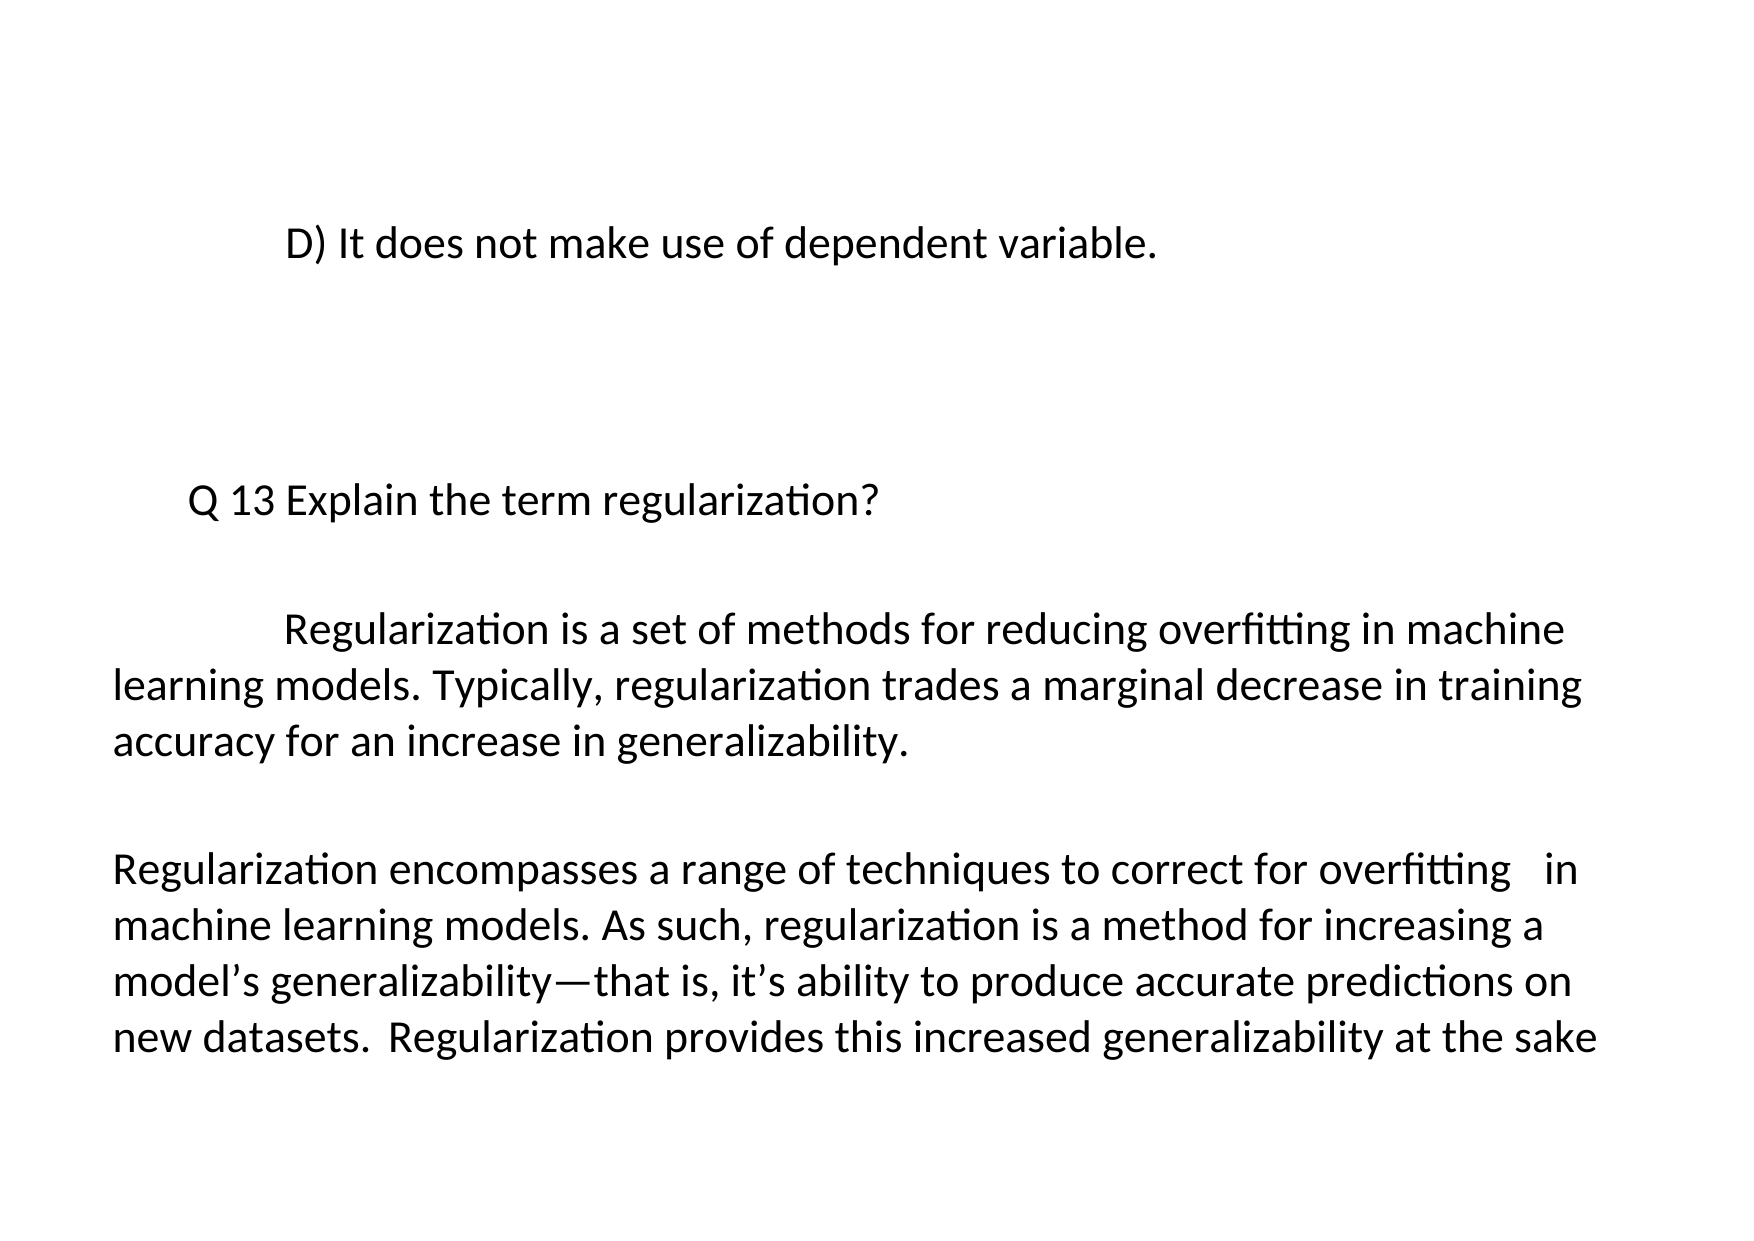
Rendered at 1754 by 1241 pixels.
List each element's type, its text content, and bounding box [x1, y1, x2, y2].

text D) It does not make use of dependent variable. [112, 214, 1641, 270]
text Q 13 Explain the term regularization? [112, 471, 1641, 527]
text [112, 840, 1641, 1064]
text Regularization is a set of methods for reducing overfitting in machine learning models. Typically, regularization trades a marginal decrease in training accuracy for an increase in generalizability. [112, 600, 1641, 768]
